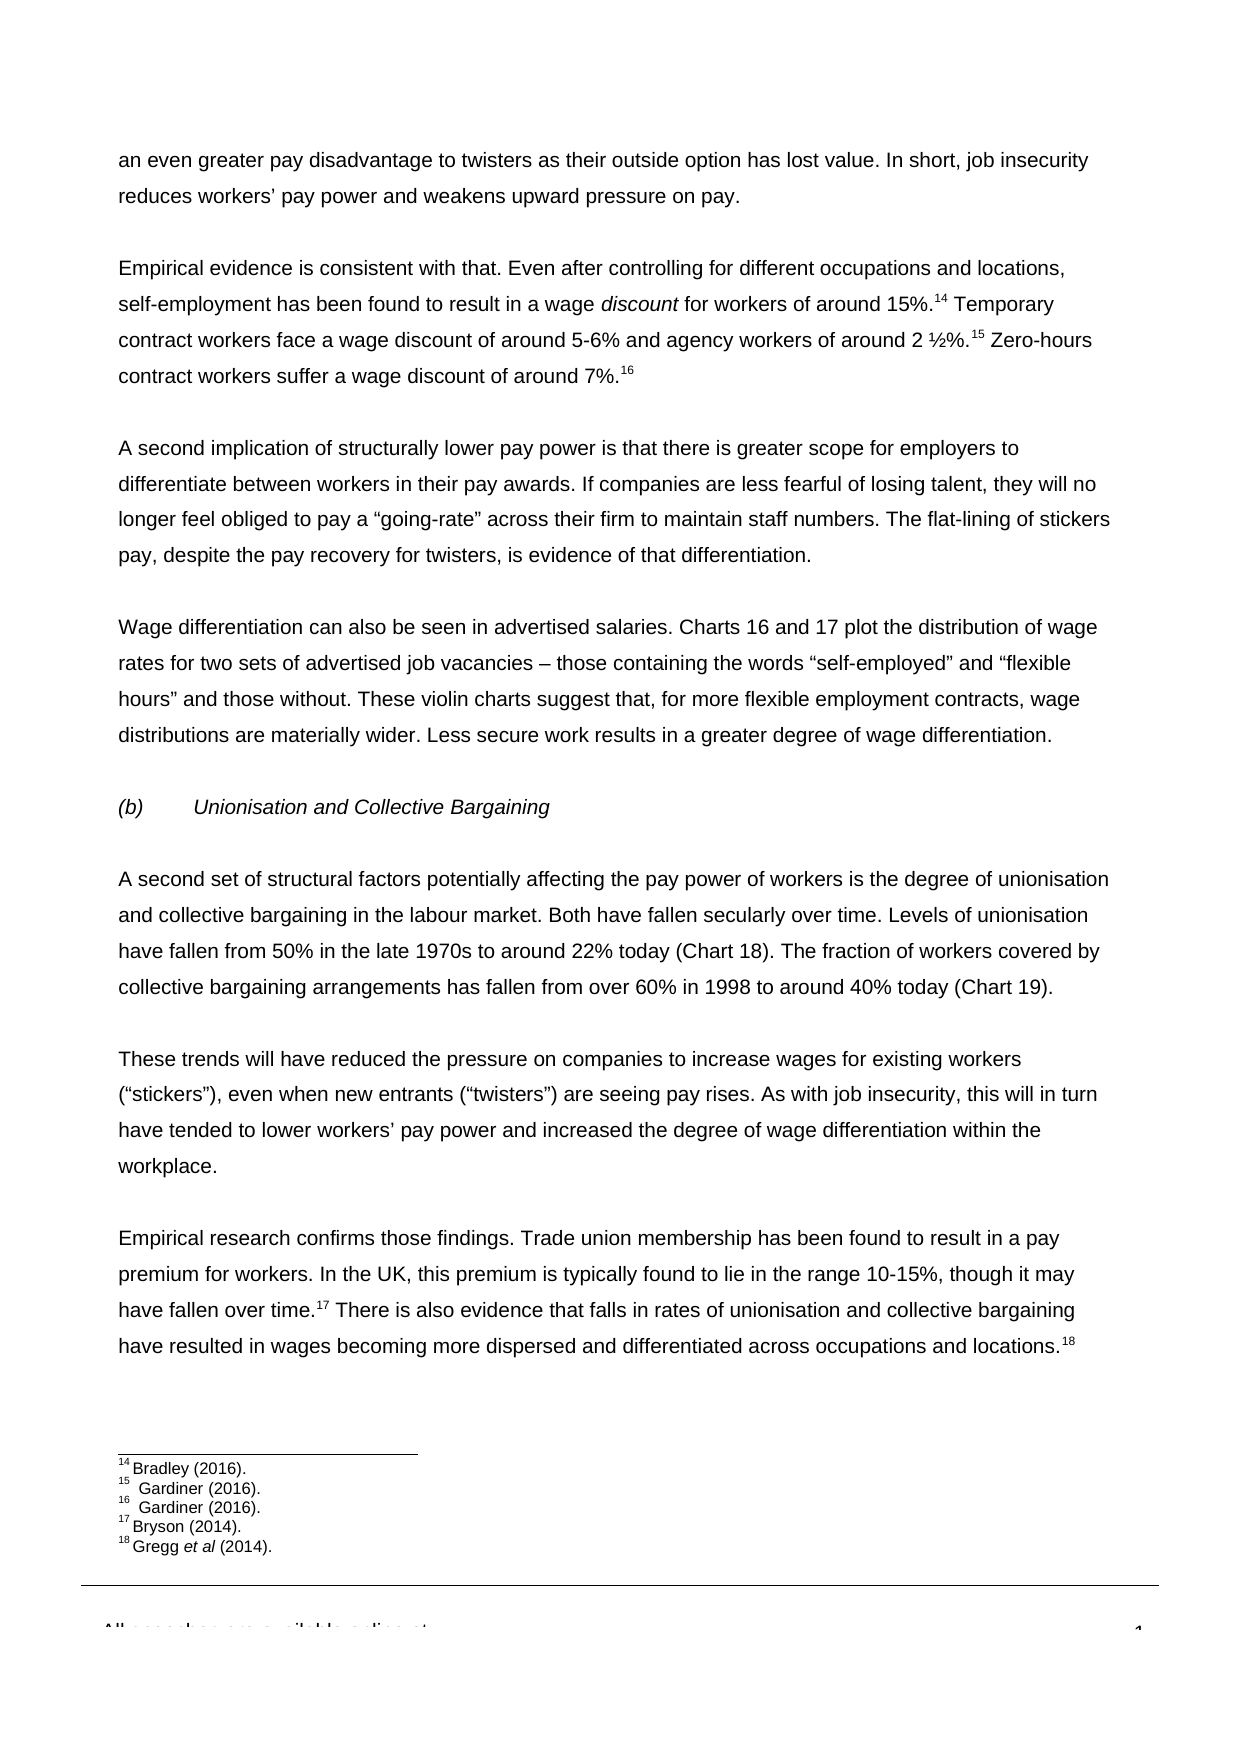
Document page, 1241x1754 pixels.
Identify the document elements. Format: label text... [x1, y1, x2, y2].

text Empirical evidence is consistent with that. Even after controlling for different occupations and locations, self-employment has been found to result in a wage discount for workers of around 15%.14 Temporary contract workers face a wage discount of around 5-6% and agency workers of around 2 ½%.15 Zero-hours contract workers suffer a wage discount of around 7%.16 [118, 256, 1100, 387]
text 18 Gregg et al (2014). [118, 1536, 1153, 1557]
text an even greater pay disadvantage to twisters as their outside option has lost value. In short, job insecurity reduces workers’ pay power and weakens upward pressure on pay. [118, 148, 1153, 208]
text Empirical research confirms those findings. Trade union membership has been found to result in a pay premium for workers. In the UK, this premium is typically found to lie in the range 10-15%, though it may have fallen over time.17 There is also evidence that falls in rates of unionisation and collective bargaining have resulted in wages becoming more dispersed and differentiated across occupations and locations.18 [118, 1226, 1111, 1358]
text Wage differentiation can also be seen in advertised salaries. Charts 16 and 17 plot the distribution of wage rates for two sets of advertised job vacancies – those containing the words “self-employed” and “flexible hours” and those without. These violin charts suggest that, for more flexible employment contracts, wage distributions are materially wider. Less secure work results in a greater degree of wage differentiation. [118, 615, 1120, 747]
text These trends will have reduced the pressure on companies to increase wages for existing workers (“stickers”), even when new entrants (“twisters”) are seeing pay rises. As with job insecurity, this will in turn have tended to lower workers’ pay power and increased the degree of wage differentiation within the workplace. [118, 1046, 1120, 1178]
text 14 Bradley (2016). [118, 1453, 1153, 1479]
text 16 Gardiner (2016). [118, 1498, 1153, 1517]
text A second implication of structurally lower pay power is that there is greater scope for employers to differentiate between workers in their pay awards. If companies are less fearful of losing talent, they will no longer feel obliged to pay a “going-rate” across their firm to maintain staff numbers. The flat-lining of stickers pay, despite the pay recovery for twisters, is evidence of that differentiation. [118, 435, 1120, 567]
text A second set of structural factors potentially affecting the pay power of workers is the degree of unionisation and collective bargaining in the labour market. Both have fallen secularly over time. Levels of unionisation have fallen from 50% in the late 1970s to around 22% today (Chart 18). The fraction of workers covered by collective bargaining arrangements has fallen from over 60% in 1998 to around 40% today (Chart 19). [118, 867, 1112, 998]
text 17 Bryson (2014). [118, 1517, 1153, 1536]
text 15 Gardiner (2016). [118, 1479, 1153, 1498]
list Unionisation and Collective Bargaining [118, 794, 1153, 818]
